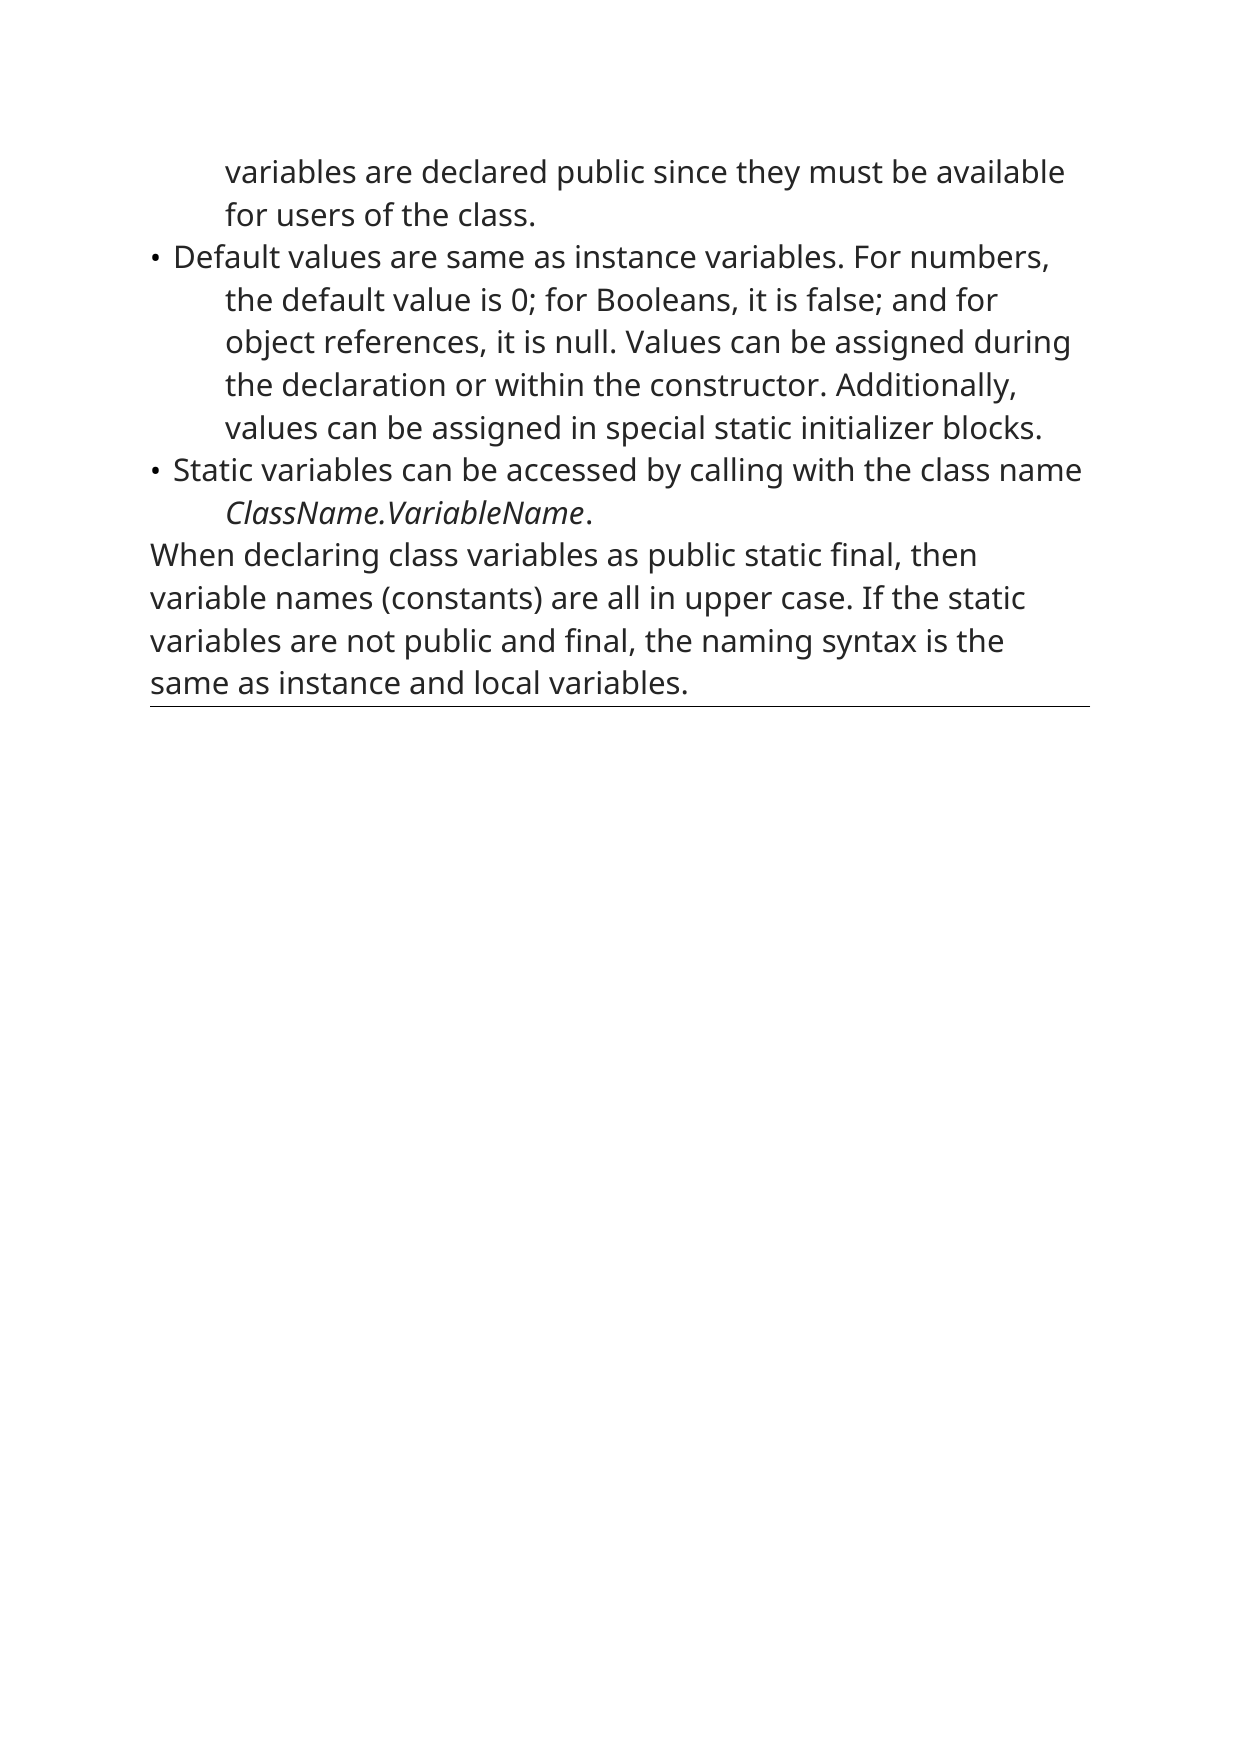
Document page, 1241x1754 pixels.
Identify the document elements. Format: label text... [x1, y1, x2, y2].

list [150, 150, 1090, 235]
list Default values are same as instance variables. For numbers, the default value is 0; for Booleans, it is false; and for object references, it is null. Values can be assigned during the declaration or within the constructor. Additionally, values can be assigned in special static initializer blocks. [150, 235, 1090, 448]
text When declaring class variables as public static final, then variable names (constants) are all in upper case. If the static variables are not public and final, the naming syntax is the same as instance and local variables. [150, 533, 1090, 706]
list Static variables can be accessed by calling with the class name ClassName.VariableName. [150, 448, 1090, 533]
